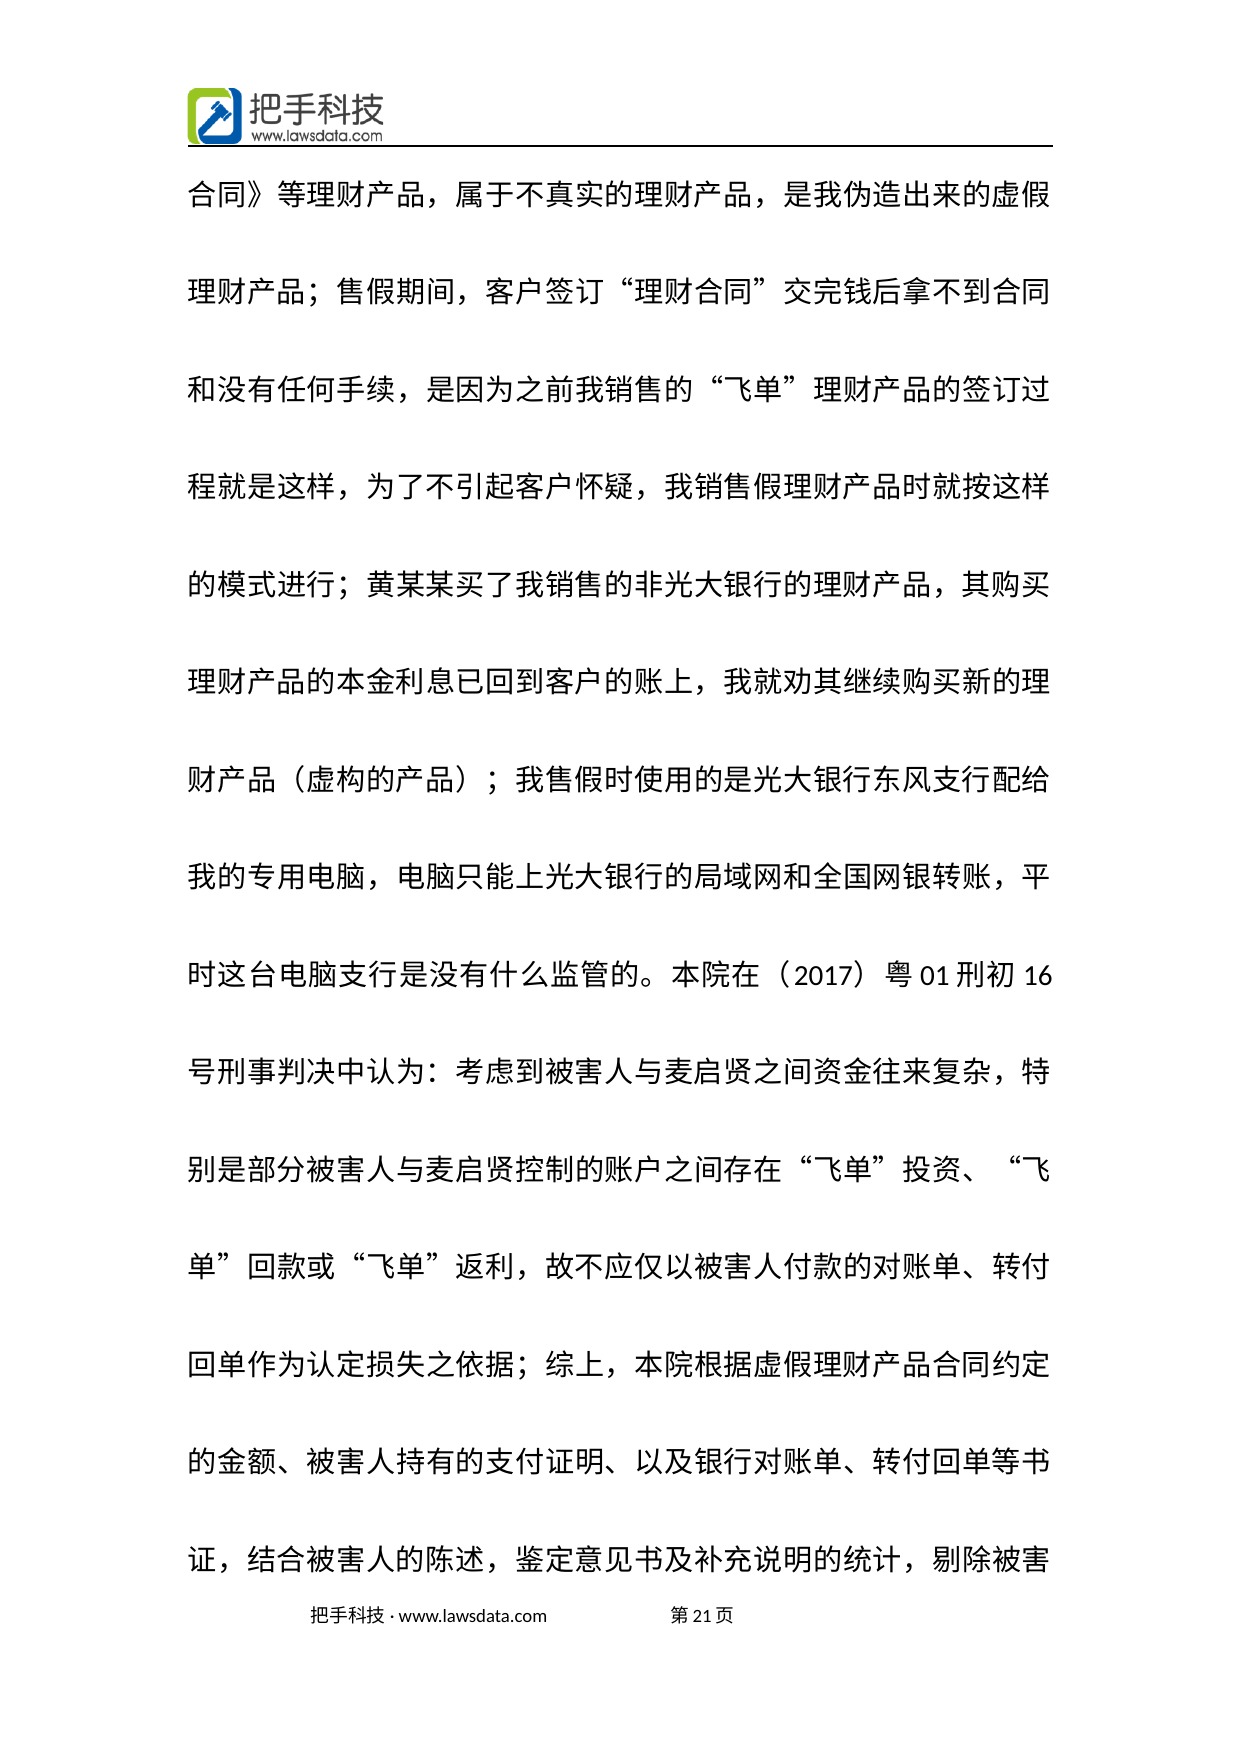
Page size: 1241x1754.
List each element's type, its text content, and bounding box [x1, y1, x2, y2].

picture [187, 88, 384, 144]
